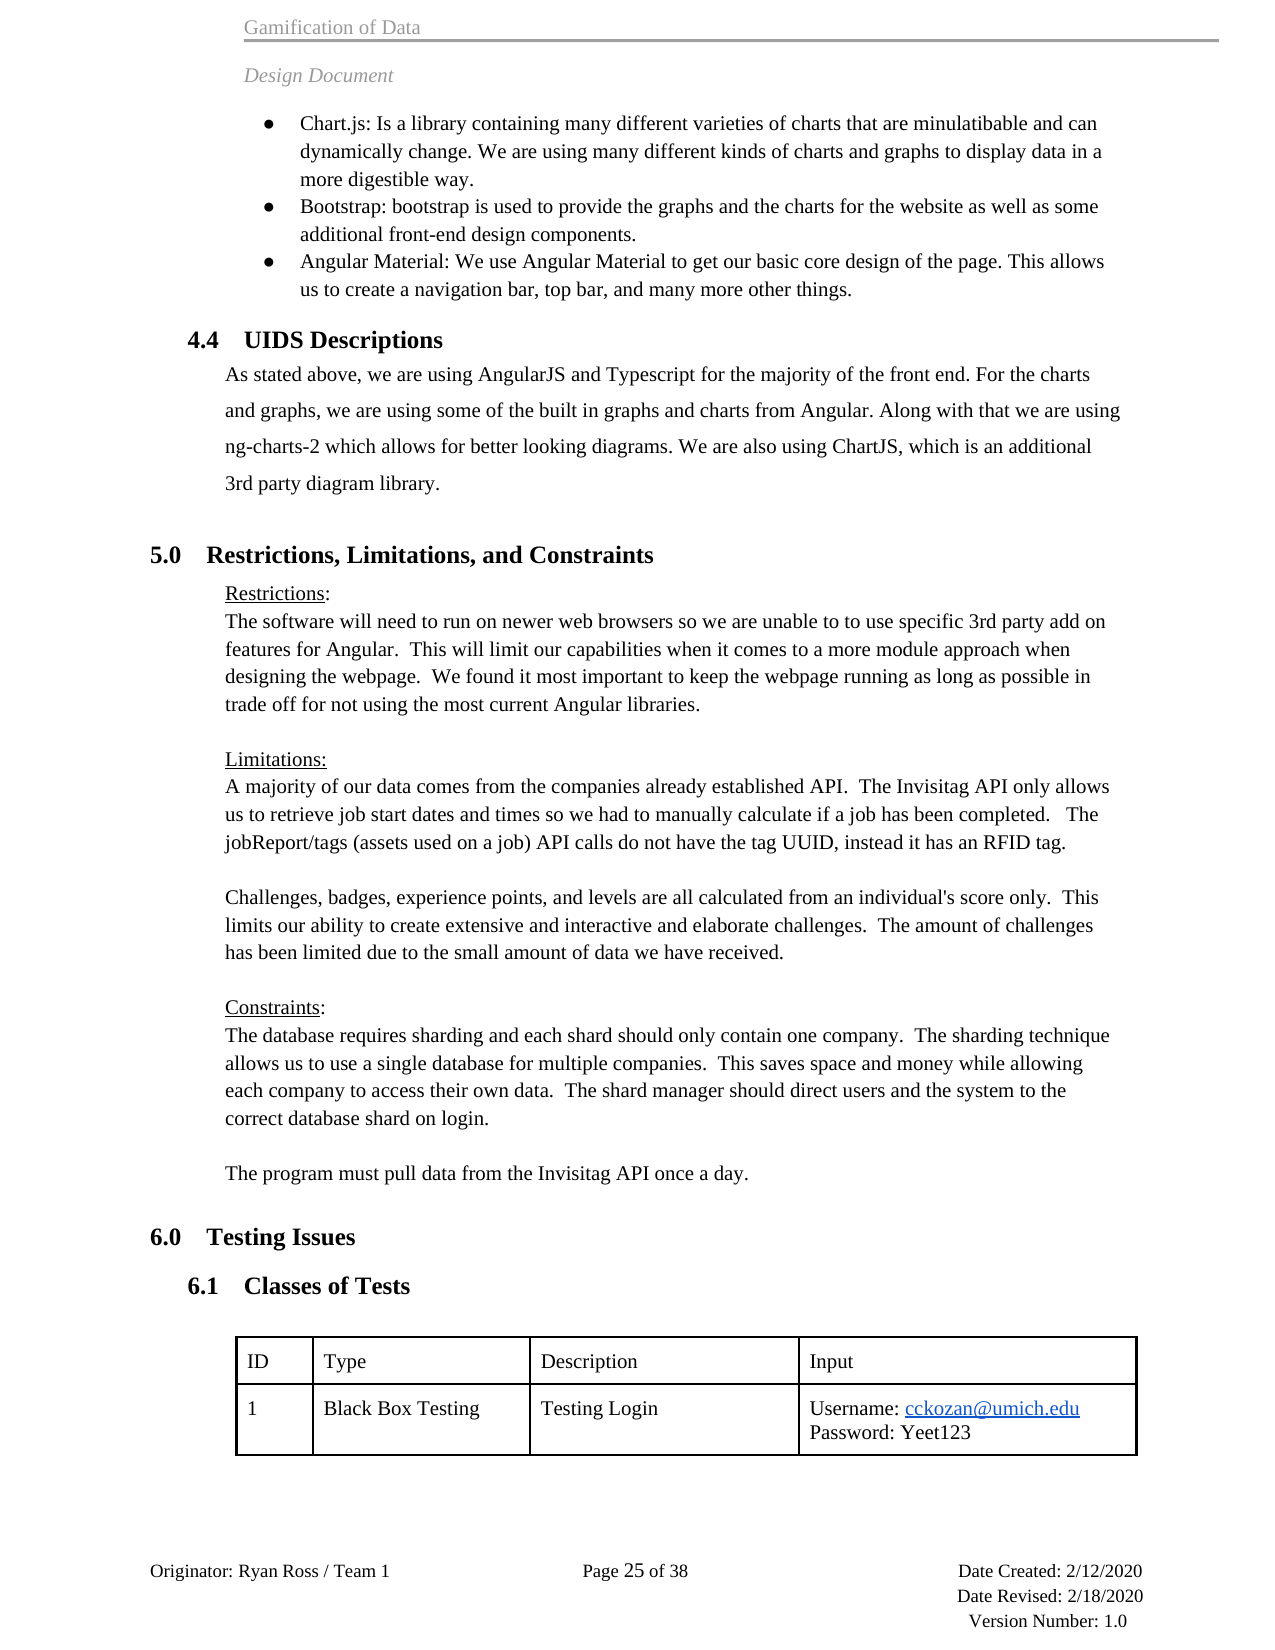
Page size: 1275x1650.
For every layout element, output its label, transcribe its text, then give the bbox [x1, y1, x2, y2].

subtitle 6.1 Classes of Tests [187, 1271, 1125, 1300]
text A majority of our data comes from the companies already established API. The Invisitag API only allows us to retrieve job start dates and times so we had to manually calculate if a job has been completed. The jobReport/tags (assets used on a job) API calls do not have the tag UUID, instead it has an RFID tag. [225, 774, 1125, 854]
list Angular Material: We use Angular Material to get our basic core design of the page. This allows us to create a navigation bar, top bar, and many more other things. [262, 249, 1125, 301]
list Bootstrap: bootstrap is used to provide the graphs and the charts for the website as well as some additional front-end design components. [262, 194, 1125, 246]
table_cell Testing Login [531, 1385, 798, 1454]
table_cell Username: cckozan@umich.edu Password: Yeet123 [800, 1385, 1135, 1454]
text Restrictions: [225, 581, 1125, 605]
table_header Type [314, 1338, 529, 1383]
subtitle 4.4 UIDS Descriptions [187, 325, 1125, 354]
text As stated above, we are using AngularJS and Typescript for the majority of the front end. For the charts and graphs, we are using some of the built in graphs and charts from Angular. Along with that we are using ng-charts-2 which allows for better looking diagrams. We are also using ChartJS, which is an additional 3rd party diagram library. [225, 362, 1125, 494]
text The program must pull data from the Invisitag API once a day. [225, 1161, 1125, 1185]
table_cell 1 [238, 1385, 312, 1454]
subtitle 6.0 Testing Issues [150, 1222, 1125, 1251]
text Limitations: [225, 747, 1125, 771]
table_header Input [800, 1338, 1135, 1383]
text Challenges, badges, experience points, and levels are all calculated from an individual's score only. This limits our ability to create extensive and interactive and elaborate challenges. The amount of challenges has been limited due to the small amount of data we have received. [225, 885, 1125, 964]
subtitle 5.0 Restrictions, Limitations, and Constraints [150, 540, 1125, 569]
table_header ID [238, 1338, 312, 1383]
text The database requires sharding and each shard should only contain one company. The sharding technique allows us to use a single database for multiple companies. This saves space and money while allowing each company to access their own data. The shard manager should direct users and the system to the correct database shard on login. [225, 1023, 1125, 1130]
table_cell Black Box Testing [314, 1385, 529, 1454]
table_header Description [531, 1338, 798, 1383]
list Chart.js: Is a library containing many different varieties of charts that are minulatibable and can dynamically change. We are using many different kinds of charts and graphs to display data in a more digestible way. [262, 111, 1125, 191]
text The software will need to run on newer web browsers so we are unable to to use specific 3rd party add on features for Angular. This will limit our capabilities when it comes to a more module approach when designing the webpage. We found it most important to keep the webpage running as long as possible in trade off for not using the most current Angular libraries. [225, 609, 1125, 716]
text Constraints: [225, 995, 1125, 1019]
